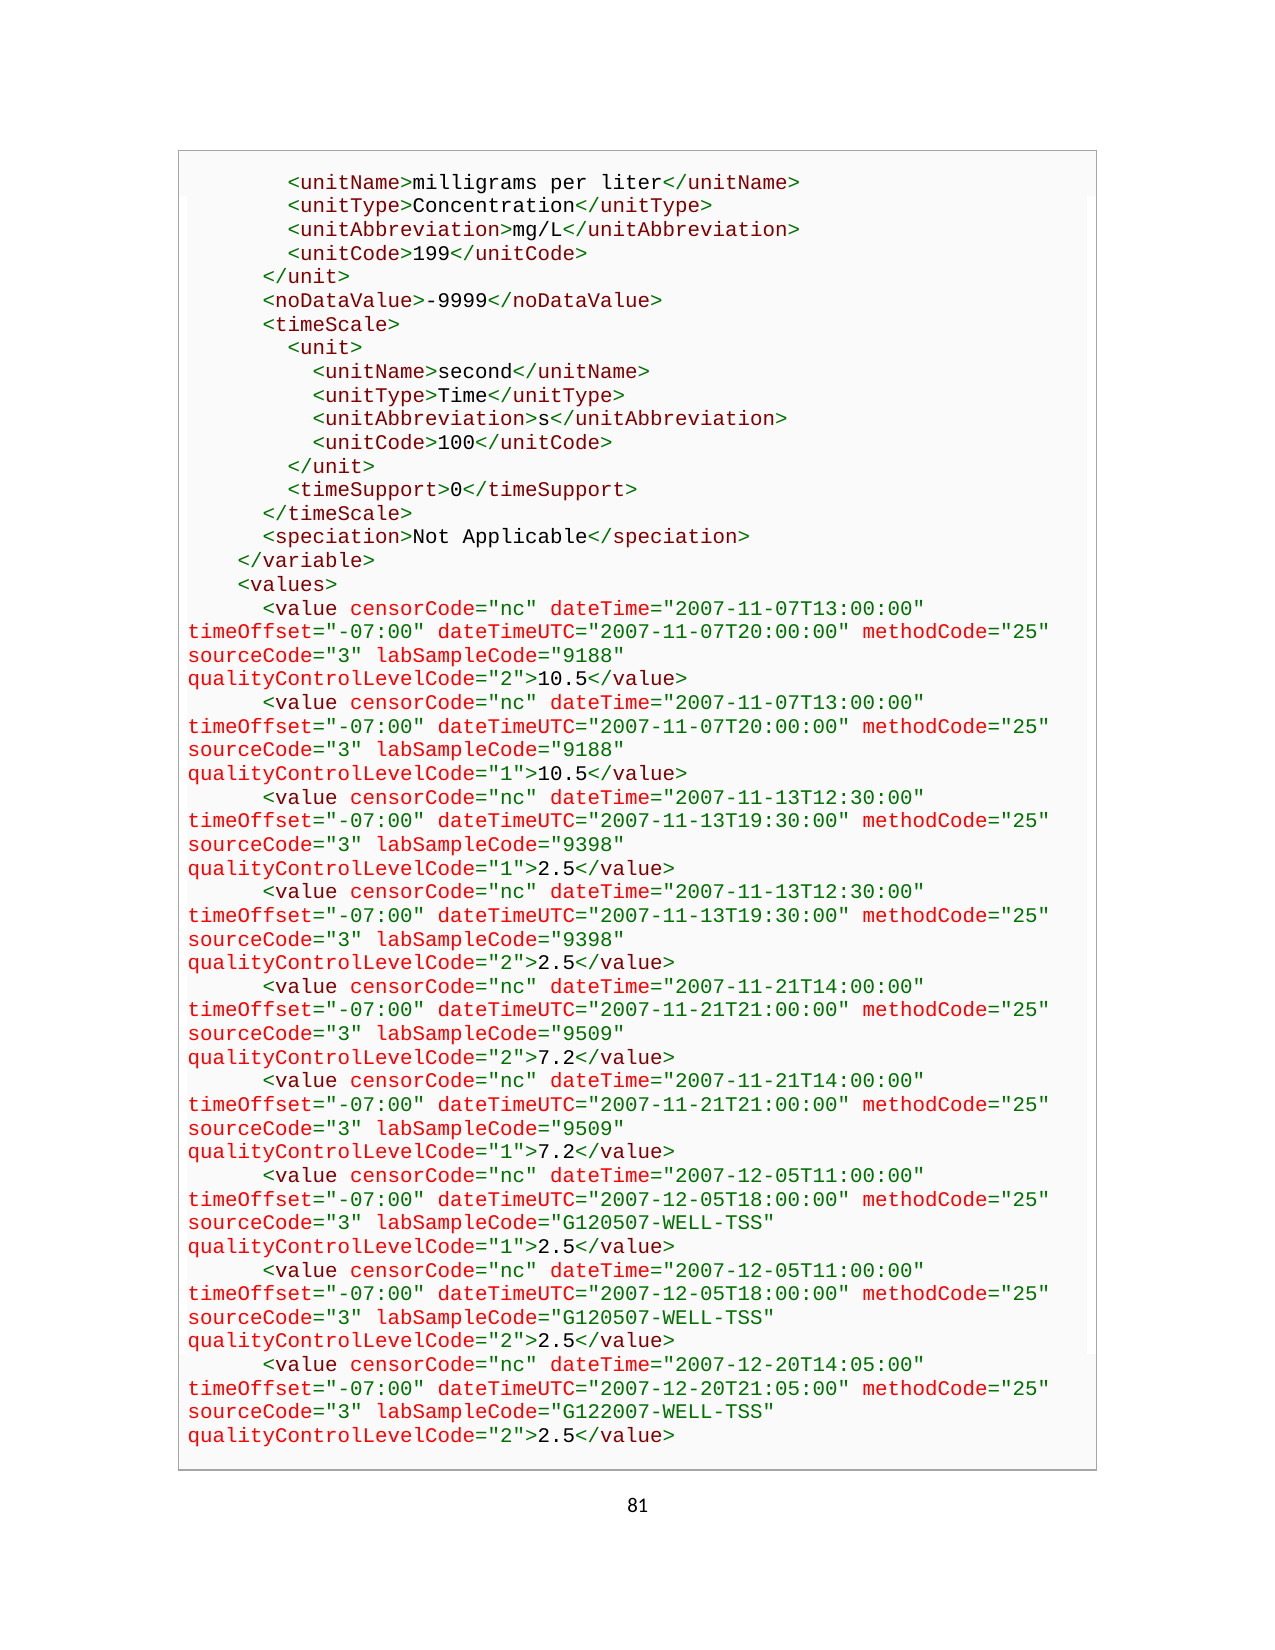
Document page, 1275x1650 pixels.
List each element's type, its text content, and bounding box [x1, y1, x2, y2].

text <unitType>Time</unitType> [187, 385, 1087, 408]
text </unit> [187, 266, 1087, 290]
text <unitType>Concentration</unitType> [187, 196, 1087, 219]
text <value censorCode="nc" dateTime="2007-11-07T13:00:00" timeOffset="-07:00" dateTimeUTC="2007-11-07T20:00:00" methodCode="25" sourceCode="3" labSampleCode="9188" qualityControlLevelCode="2">10.5</value> [187, 597, 1087, 692]
text <timeScale> [187, 314, 1087, 337]
text <value censorCode="nc" dateTime="2007-11-13T12:30:00" timeOffset="-07:00" dateTimeUTC="2007-11-13T19:30:00" methodCode="25" sourceCode="3" labSampleCode="9398" qualityControlLevelCode="2">2.5</value> [187, 881, 1087, 976]
text <unitCode>199</unitCode> [187, 243, 1087, 266]
text </unit> [187, 456, 1087, 479]
text <timeSupport>0</timeSupport> [187, 479, 1087, 503]
text </variable> [187, 550, 1087, 574]
text </timeScale> [187, 503, 1087, 527]
text <value censorCode="nc" dateTime="2007-11-21T14:00:00" timeOffset="-07:00" dateTimeUTC="2007-11-21T21:00:00" methodCode="25" sourceCode="3" labSampleCode="9509" qualityControlLevelCode="1">7.2</value> [187, 1070, 1087, 1165]
text <unitCode>100</unitCode> [187, 432, 1087, 456]
text <value censorCode="nc" dateTime="2007-11-13T12:30:00" timeOffset="-07:00" dateTimeUTC="2007-11-13T19:30:00" methodCode="25" sourceCode="3" labSampleCode="9398" qualityControlLevelCode="1">2.5</value> [187, 787, 1087, 881]
text <value censorCode="nc" dateTime="2007-11-21T14:00:00" timeOffset="-07:00" dateTimeUTC="2007-11-21T21:00:00" methodCode="25" sourceCode="3" labSampleCode="9509" qualityControlLevelCode="2">7.2</value> [187, 976, 1087, 1070]
text <unitName>milligrams per liter</unitName> [179, 151, 1096, 196]
text <values> [187, 574, 1087, 597]
text <unitAbbreviation>s</unitAbbreviation> [187, 408, 1087, 432]
text <unitName>second</unitName> [187, 361, 1087, 385]
text <value censorCode="nc" dateTime="2007-12-05T11:00:00" timeOffset="-07:00" dateTimeUTC="2007-12-05T18:00:00" methodCode="25" sourceCode="3" labSampleCode="G120507-WELL-TSS" qualityControlLevelCode="2">2.5</value> [187, 1259, 1087, 1332]
text <noDataValue>-9999</noDataValue> [187, 290, 1087, 314]
text <speciation>Not Applicable</speciation> [187, 527, 1087, 550]
text <value censorCode="nc" dateTime="2007-12-05T11:00:00" timeOffset="-07:00" dateTimeUTC="2007-12-05T18:00:00" methodCode="25" sourceCode="3" labSampleCode="G120507-WELL-TSS" qualityControlLevelCode="1">2.5</value> [187, 1165, 1087, 1259]
text <unit> [187, 337, 1087, 361]
text <unitAbbreviation>mg/L</unitAbbreviation> [187, 219, 1087, 243]
text <value censorCode="nc" dateTime="2007-12-20T14:05:00" timeOffset="-07:00" dateTimeUTC="2007-12-20T21:05:00" methodCode="25" sourceCode="3" labSampleCode="G122007-WELL-TSS" qualityControlLevelCode="2">2.5</value> [179, 1332, 1096, 1469]
text <value censorCode="nc" dateTime="2007-11-07T13:00:00" timeOffset="-07:00" dateTimeUTC="2007-11-07T20:00:00" methodCode="25" sourceCode="3" labSampleCode="9188" qualityControlLevelCode="1">10.5</value> [187, 692, 1087, 787]
